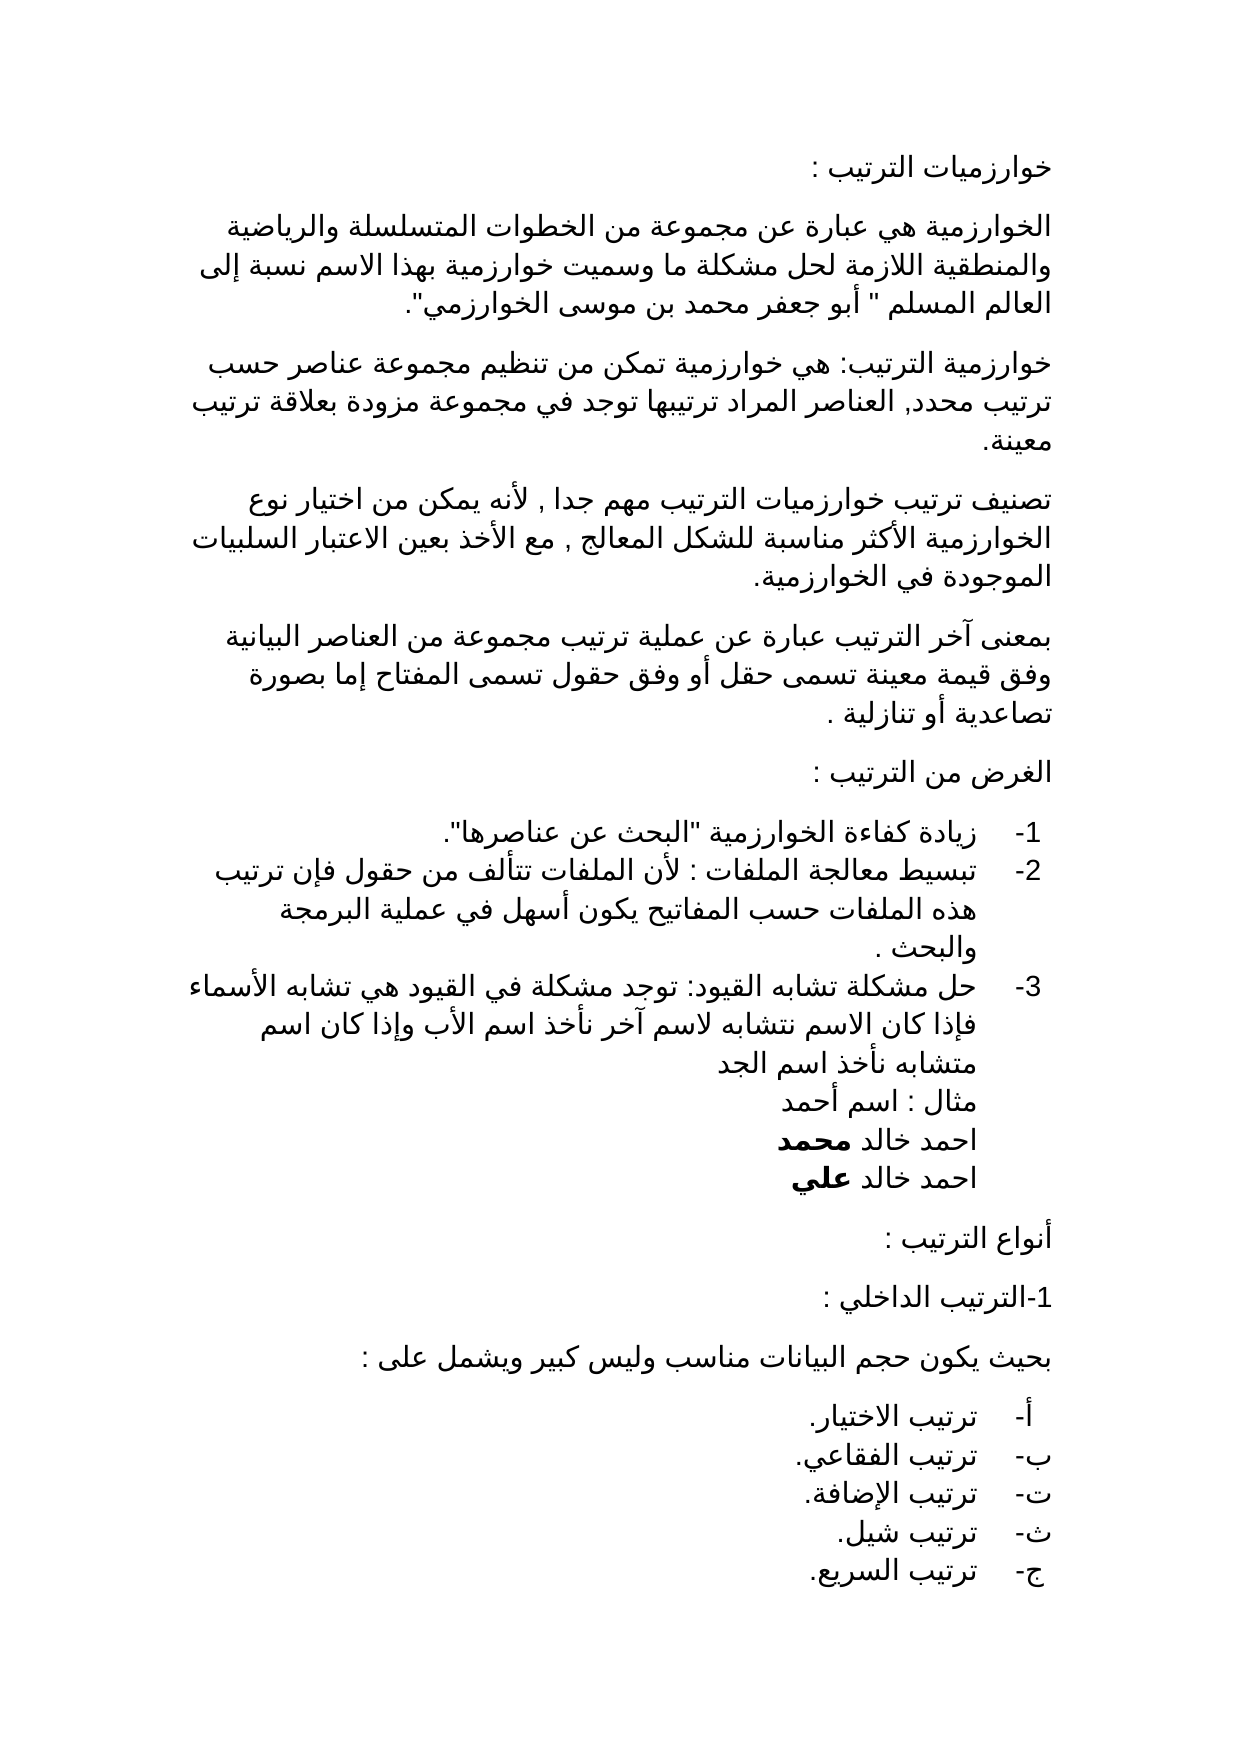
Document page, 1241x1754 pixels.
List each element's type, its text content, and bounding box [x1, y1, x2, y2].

text خوارزمية الترتيب: هي خوارزمية تمكن من تنظيم مجموعة عناصر حسب ترتيب محدد, العناصر المراد ترتيبها توجد في مجموعة مزودة بعلاقة ترتيب معينة. [187, 346, 1053, 456]
list احمد خالد محمد [187, 1123, 978, 1156]
text تصنيف ترتيب خوارزميات الترتيب مهم جدا , لأنه يمكن من اختيار نوع الخوارزمية الأكثر مناسبة للشكل المعالج , مع الأخذ بعين الاعتبار السلبيات الموجودة في الخوارزمية. [187, 482, 1053, 593]
text 1-الترتيب الداخلي : [187, 1280, 1053, 1314]
list احمد خالد علي [187, 1161, 978, 1195]
text الغرض من الترتيب : [187, 755, 1053, 789]
text الخوارزمية هي عبارة عن مجموعة من الخطوات المتسلسلة والرياضية والمنطقية اللازمة لحل مشكلة ما وسميت خوارزمية بهذا الاسم نسبة إلى العالم المسلم " أبو جعفر محمد بن موسى الخوارزمي". [187, 209, 1053, 320]
text بحيث يكون حجم البيانات مناسب وليس كبير ويشمل على : [187, 1339, 1053, 1373]
list زيادة كفاءة الخوارزمية "البحث عن عناصرها". [187, 814, 1015, 848]
list ترتيب الفقاعي. [187, 1437, 1015, 1471]
list ترتيب الإضافة. [187, 1476, 1015, 1509]
text بمعنى آخر الترتيب عبارة عن عملية ترتيب مجموعة من العناصر البيانية وفق قيمة معينة تسمى حقل أو وفق حقول تسمى المفتاح إما بصورة تصاعدية أو تنازلية . [187, 619, 1053, 729]
list ترتيب الاختيار. [187, 1399, 1015, 1432]
list حل مشكلة تشابه القيود: توجد مشكلة في القيود هي تشابه الأسماء فإذا كان الاسم نتشابه لاسم آخر نأخذ اسم الأب وإذا كان اسم متشابه نأخذ اسم الجد [187, 969, 1015, 1079]
list مثال : اسم أحمد [187, 1084, 978, 1118]
list ترتيب شيل. [187, 1514, 1015, 1548]
text خوارزميات الترتيب : [187, 150, 1053, 183]
list ترتيب السريع. [187, 1553, 1015, 1587]
text أنواع الترتيب : [187, 1221, 1053, 1254]
list تبسيط معالجة الملفات : لأن الملفات تتألف من حقول فإن ترتيب هذه الملفات حسب المفاتيح يكون أسهل في عملية البرمجة والبحث . [187, 853, 1015, 964]
